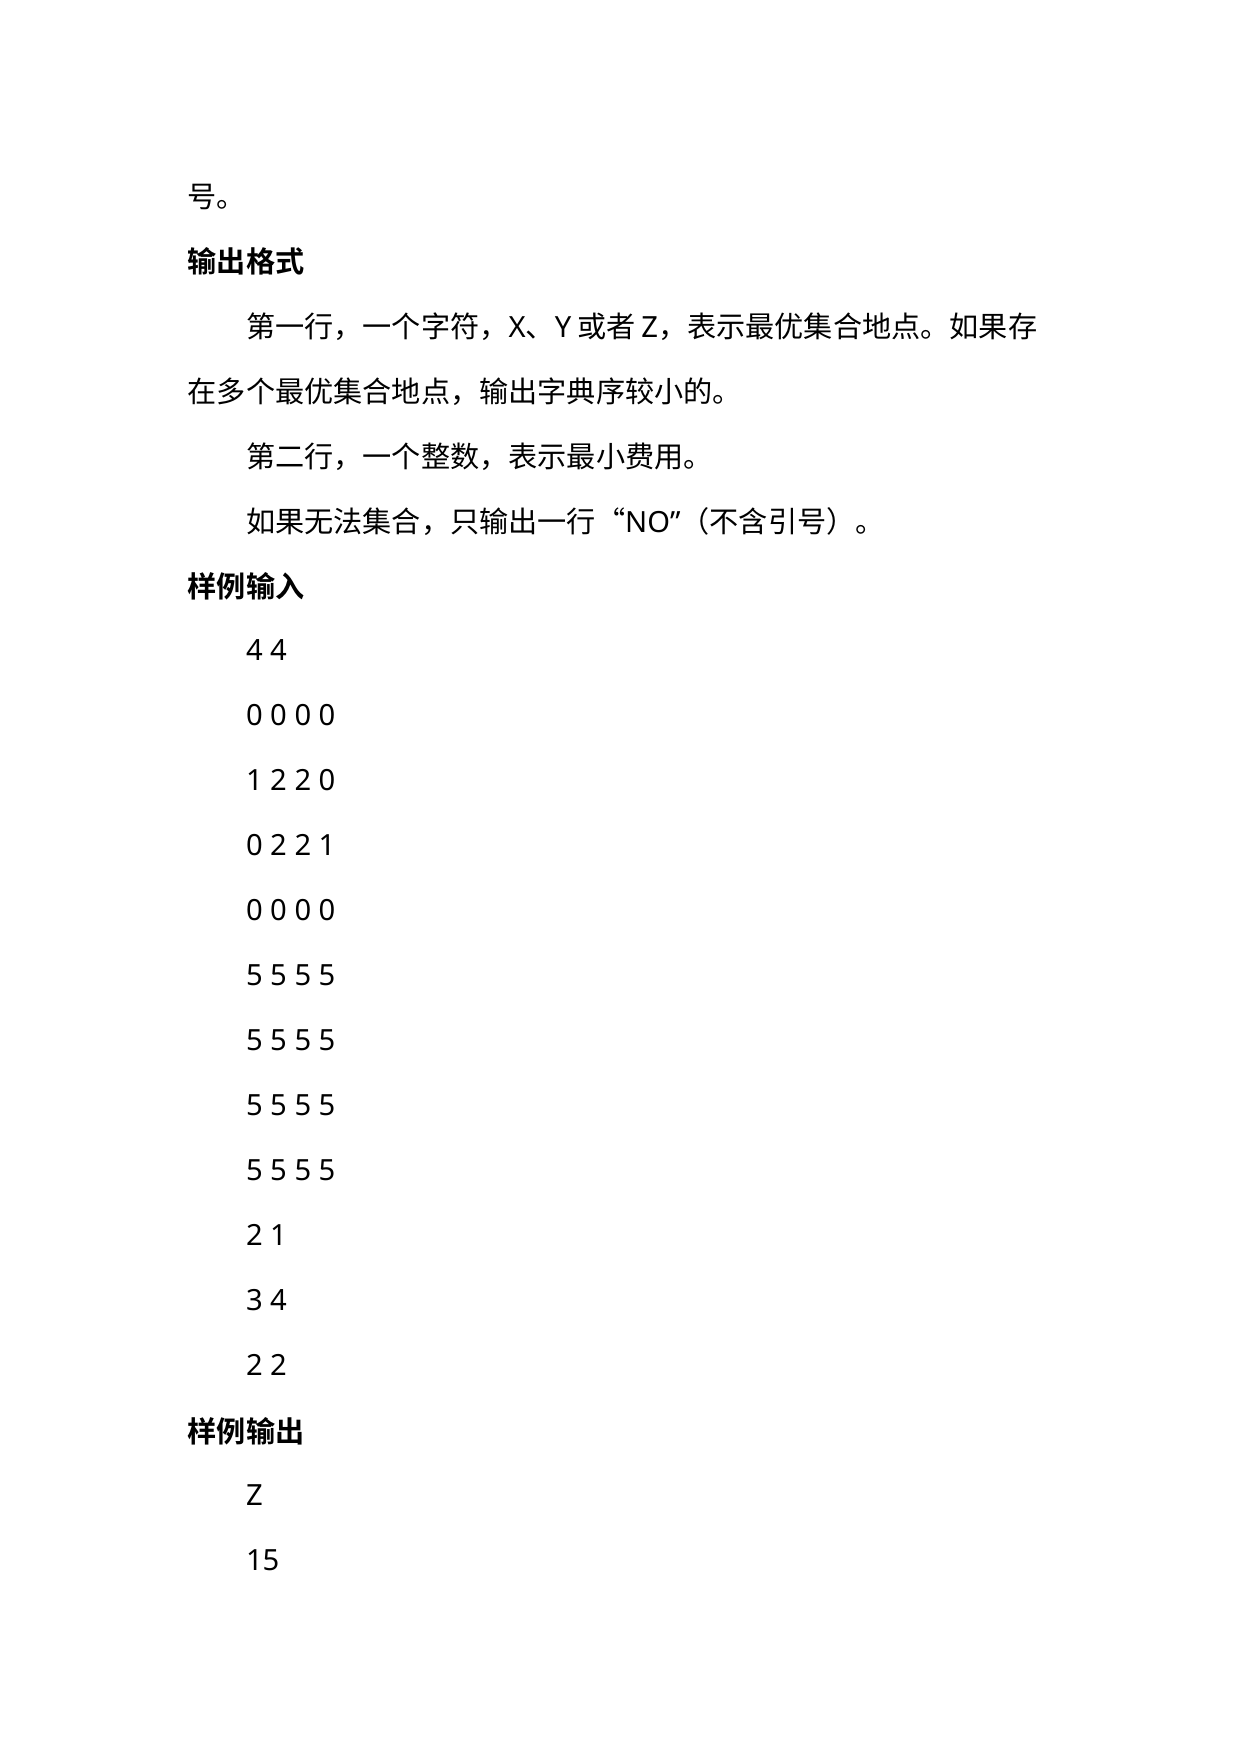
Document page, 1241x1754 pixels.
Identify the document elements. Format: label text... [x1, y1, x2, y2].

text 0 0 0 0 [187, 877, 1053, 942]
text 3 4 [187, 1267, 1053, 1332]
text 输出格式 [187, 227, 1053, 292]
text 5 5 5 5 [187, 1137, 1053, 1202]
text 15 [187, 1527, 1053, 1592]
text 1 2 2 0 [187, 747, 1053, 812]
text Z [187, 1462, 1053, 1527]
text 样例输入 [187, 552, 1053, 617]
text 如果无法集合，只输出一行“NO”（不含引号）。 [187, 487, 1053, 552]
text 5 5 5 5 [187, 942, 1053, 1007]
text 第一行，一个字符，X、Y或者Z，表示最优集合地点。如果存在多个最优集合地点，输出字典序较小的。 [187, 292, 1053, 422]
text 0 0 0 0 [187, 682, 1053, 747]
text 0 2 2 1 [187, 812, 1053, 877]
text 4 4 [187, 617, 1053, 682]
text 2 2 [187, 1332, 1053, 1397]
text 2 1 [187, 1202, 1053, 1267]
text 第二行，一个整数，表示最小费用。 [187, 422, 1053, 487]
text 样例输出 [187, 1397, 1053, 1462]
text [187, 162, 1053, 227]
text 5 5 5 5 [187, 1072, 1053, 1137]
text 5 5 5 5 [187, 1007, 1053, 1072]
